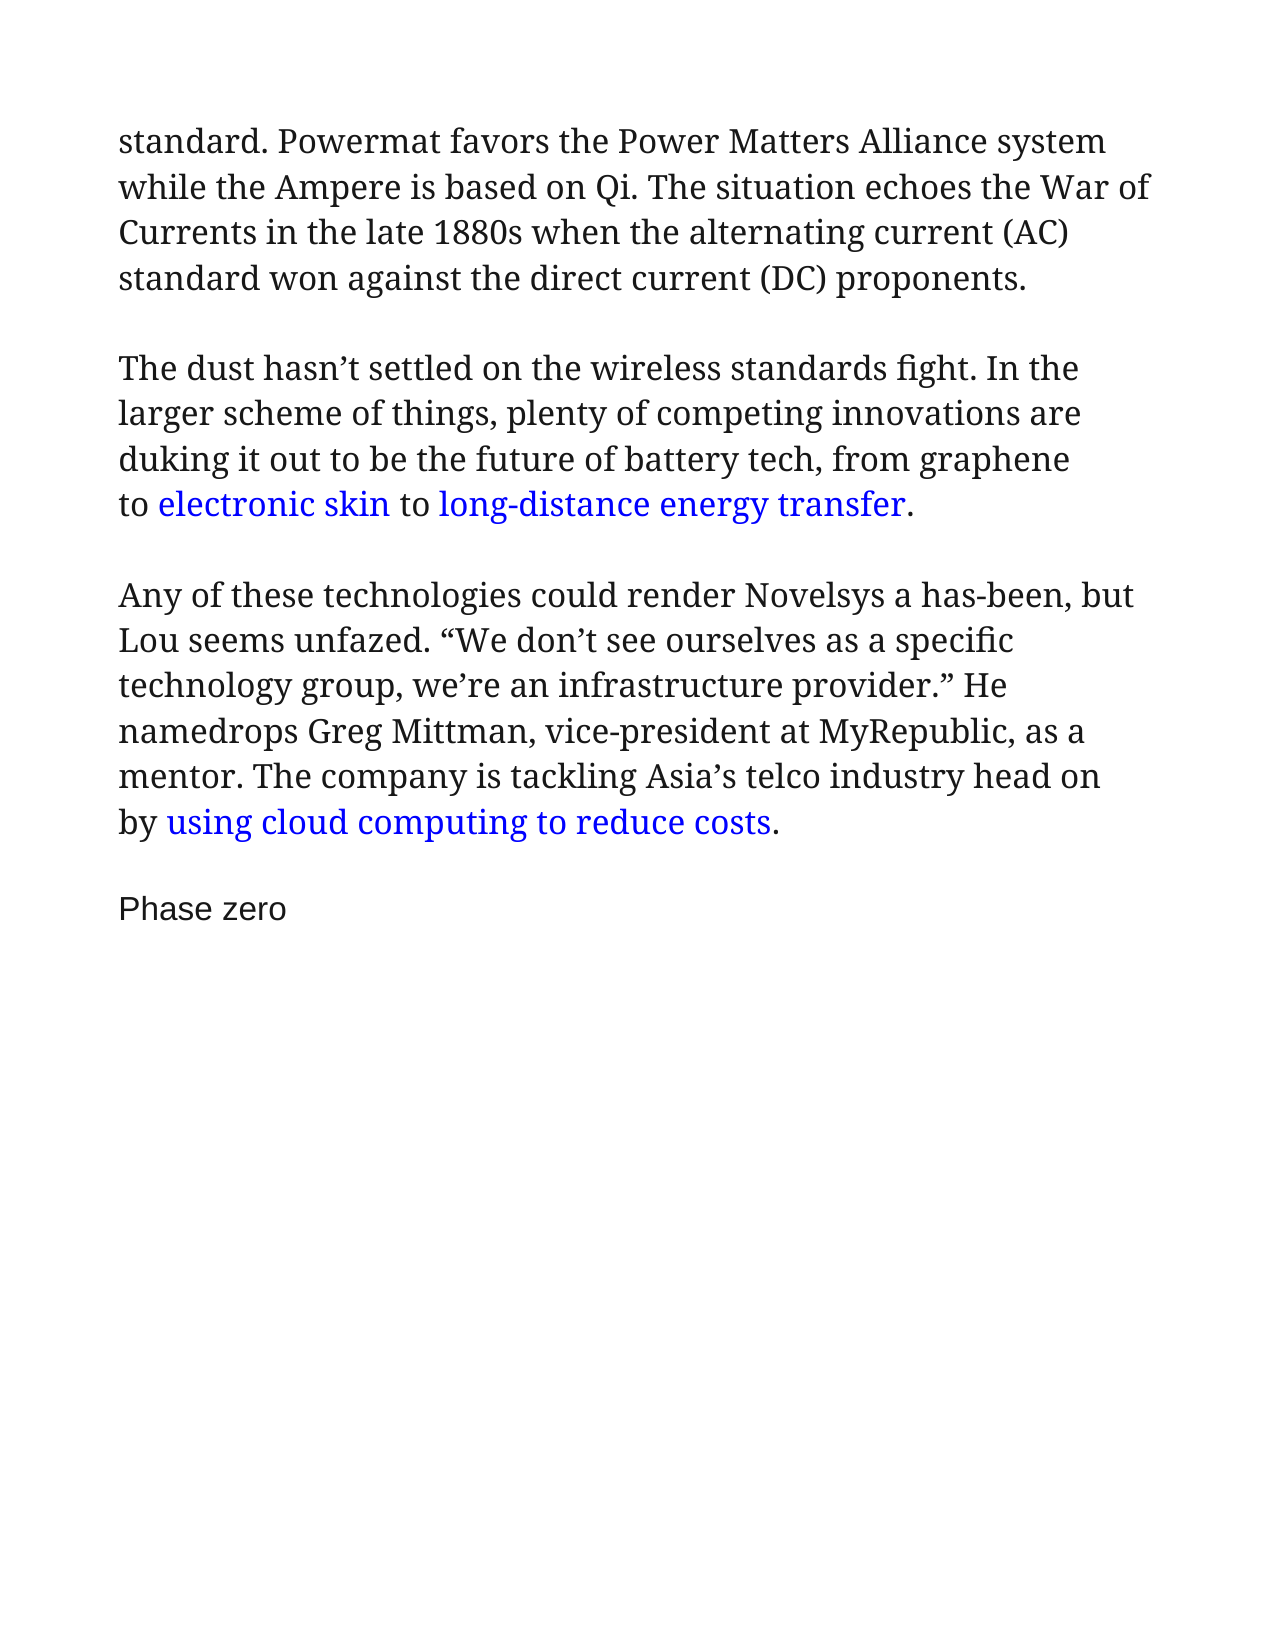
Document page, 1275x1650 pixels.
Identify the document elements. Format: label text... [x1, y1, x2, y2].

text The dust hasn’t settled on the wireless standards fight. In the larger scheme of things, plenty of competing innovations are duking it out to be the future of battery tech, from graphene to electronic skin to long-distance energy transfer. [118, 345, 1157, 526]
text Any of these technologies could render Novelsys a has-been, but Lou seems unfazed. “We don’t see ourselves as a specific technology group, we’re an infrastructure provider.” He namedrops Greg Mittman, vice-president at MyRepublic, as a mentor. The company is tackling Asia’s telco industry head on by using cloud computing to reduce costs. [118, 571, 1157, 844]
subtitle Phase zero [118, 889, 1157, 927]
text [118, 118, 1157, 300]
